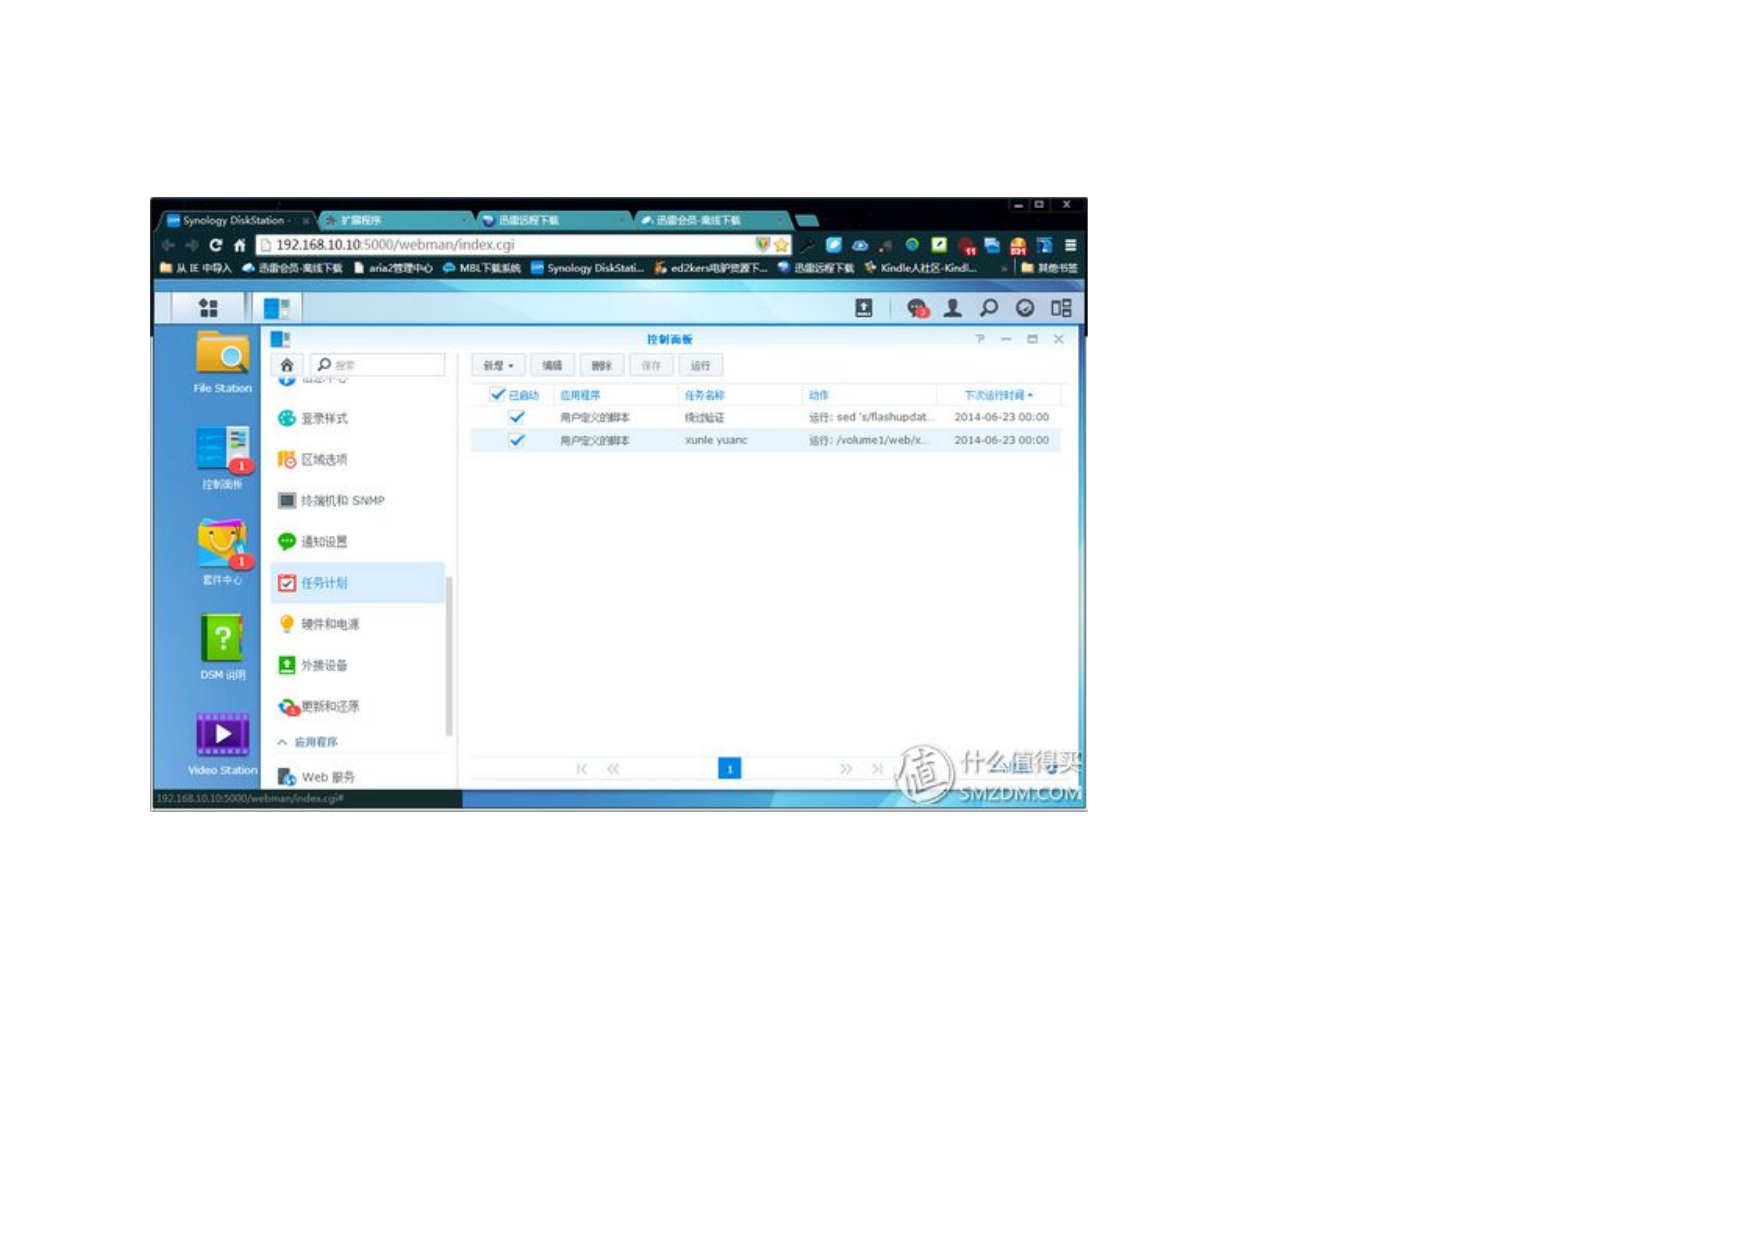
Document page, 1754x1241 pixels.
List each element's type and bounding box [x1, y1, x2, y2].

picture [150, 197, 1088, 812]
text [150, 198, 1604, 815]
